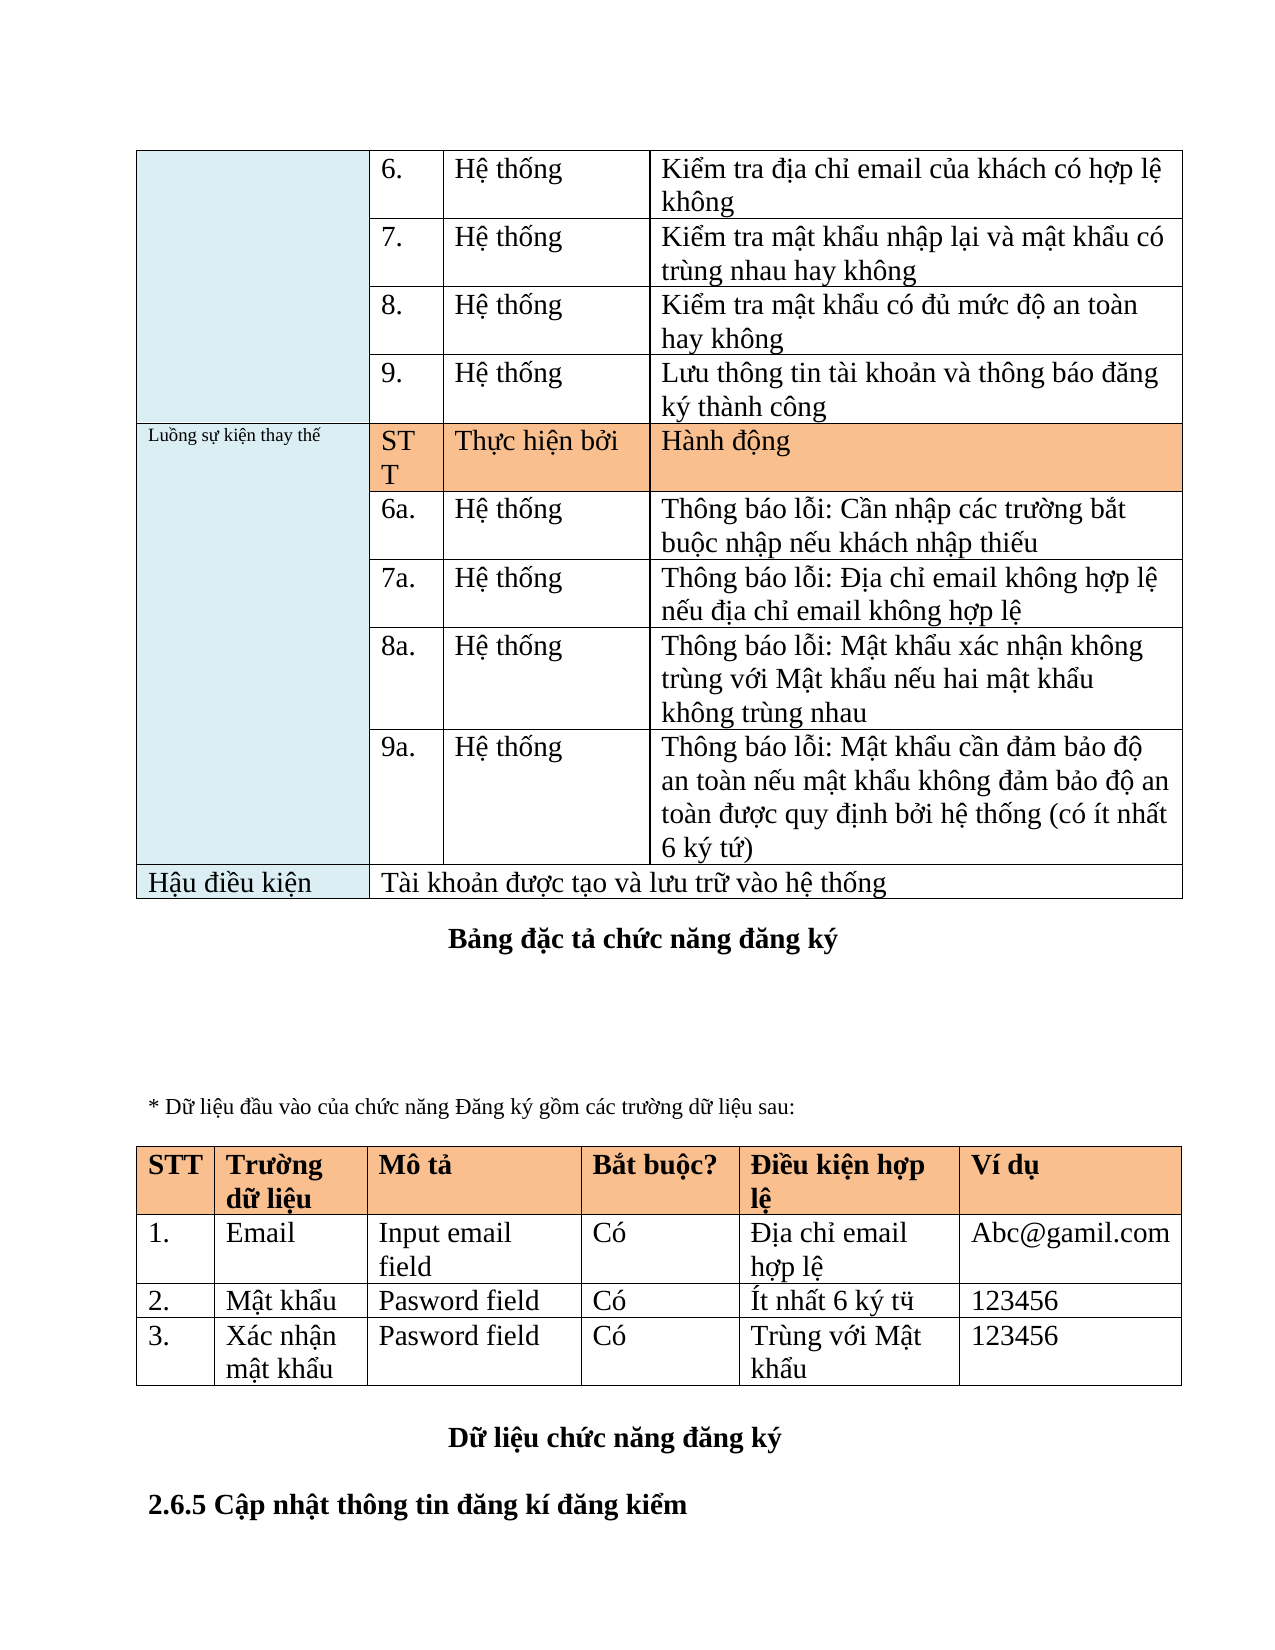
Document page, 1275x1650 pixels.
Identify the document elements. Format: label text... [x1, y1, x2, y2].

table_cell 1. [137, 1215, 214, 1282]
table_cell Email [215, 1215, 367, 1282]
table_cell Có [582, 1215, 739, 1282]
table_cell Lưu thông tin tài khoản và thông báo đăng ký thành công [651, 355, 1182, 422]
table_header STT [137, 1147, 214, 1214]
table_cell Kiểm tra mật khẩu nhập lại và mật khẩu có trùng nhau hay không [651, 219, 1182, 286]
table_cell Tài khoản được tạo và lưu trữ vào hệ thống [370, 865, 1182, 898]
table_cell Ít nhất 6 ký tӵ [740, 1284, 959, 1317]
table_cell Thực hiện bởi [444, 424, 649, 491]
table_cell STT [370, 424, 443, 491]
table_cell 8. [370, 287, 443, 354]
table_cell Hệ thống [444, 560, 649, 627]
table_cell Hệ thống [444, 492, 649, 559]
table_cell 7a. [370, 560, 443, 627]
table_cell 2. [137, 1284, 214, 1317]
table_cell Hệ thống [444, 628, 649, 728]
table_header Mô tả [368, 1147, 581, 1214]
table_cell Pasword field [368, 1284, 581, 1317]
table_cell Kiểm tra mật khẩu có đủ mức độ an toàn hay không [651, 287, 1182, 354]
table_cell Hành động [651, 424, 1182, 491]
table_cell Hệ thống [444, 355, 649, 422]
table_cell Có [582, 1318, 739, 1385]
table_header Trường dữ liệu [215, 1147, 367, 1214]
text 2.6.5 Cập nhật thông tin đăng kí đăng kiểm [148, 1487, 1139, 1520]
table_cell Thông báo lỗi: Mật khẩu cần đảm bảo độ an toàn nếu mật khẩu không đảm bảo độ an toàn được quy định bởi hệ thống (có ít nhất 6 ký tứ) [651, 730, 1182, 864]
table_cell Hậu điều kiện [137, 865, 369, 898]
table_cell Kiểm tra địa chỉ email của khách có hợp lệ không [651, 151, 1182, 218]
table_cell Hệ thống [444, 730, 649, 864]
table_cell 7. [370, 219, 443, 286]
table_cell Input email field [368, 1215, 581, 1282]
table_cell Xác nhận mật khẩu [215, 1318, 367, 1385]
table_cell 6a. [370, 492, 443, 559]
table_cell Địa chỉ email hợp lệ [740, 1215, 959, 1282]
table_cell Abc@gamil.com [960, 1215, 1181, 1282]
table_cell 9a. [370, 730, 443, 864]
table_cell Hệ thống [444, 219, 649, 286]
table_cell 8a. [370, 628, 443, 728]
table_cell Hệ thống [444, 287, 649, 354]
table_cell Mật khẩu [215, 1284, 367, 1317]
table_header Ví dụ [960, 1147, 1181, 1214]
table_cell Luồng sự kiện thay thế [137, 424, 369, 864]
text Dữ liệu chức năng đăng ký [148, 1420, 1139, 1453]
table_cell 3. [137, 1318, 214, 1385]
table_cell 123456 [960, 1284, 1181, 1317]
table_cell 6. [370, 151, 443, 218]
table_cell 9. [370, 355, 443, 422]
text * Dữ liệu đầu vào của chức năng Đăng ký gồm các trường dữ liệu sau: [148, 1093, 1139, 1120]
text Bảng đặc tả chức năng đăng ký [148, 921, 1139, 954]
table_cell Hệ thống [444, 151, 649, 218]
table_cell Thông báo lỗi: Địa chỉ email không hợp lệ nếu địa chỉ email không hợp lệ [651, 560, 1182, 627]
table_header Điều kiện hợp lệ [740, 1147, 959, 1214]
table_cell Pasword field [368, 1318, 581, 1385]
table_cell Trùng với Mật khẩu [740, 1318, 959, 1385]
table_cell Thông báo lỗi: Cần nhập các trường bắt buộc nhập nếu khách nhập thiếu [651, 492, 1182, 559]
table_header Bắt buộc? [582, 1147, 739, 1214]
table_cell Thông báo lỗi: Mật khẩu xác nhận không trùng với Mật khẩu nếu hai mật khẩu không trùng nhau [651, 628, 1182, 728]
table_cell 123456 [960, 1318, 1181, 1385]
table_cell Có [582, 1284, 739, 1317]
